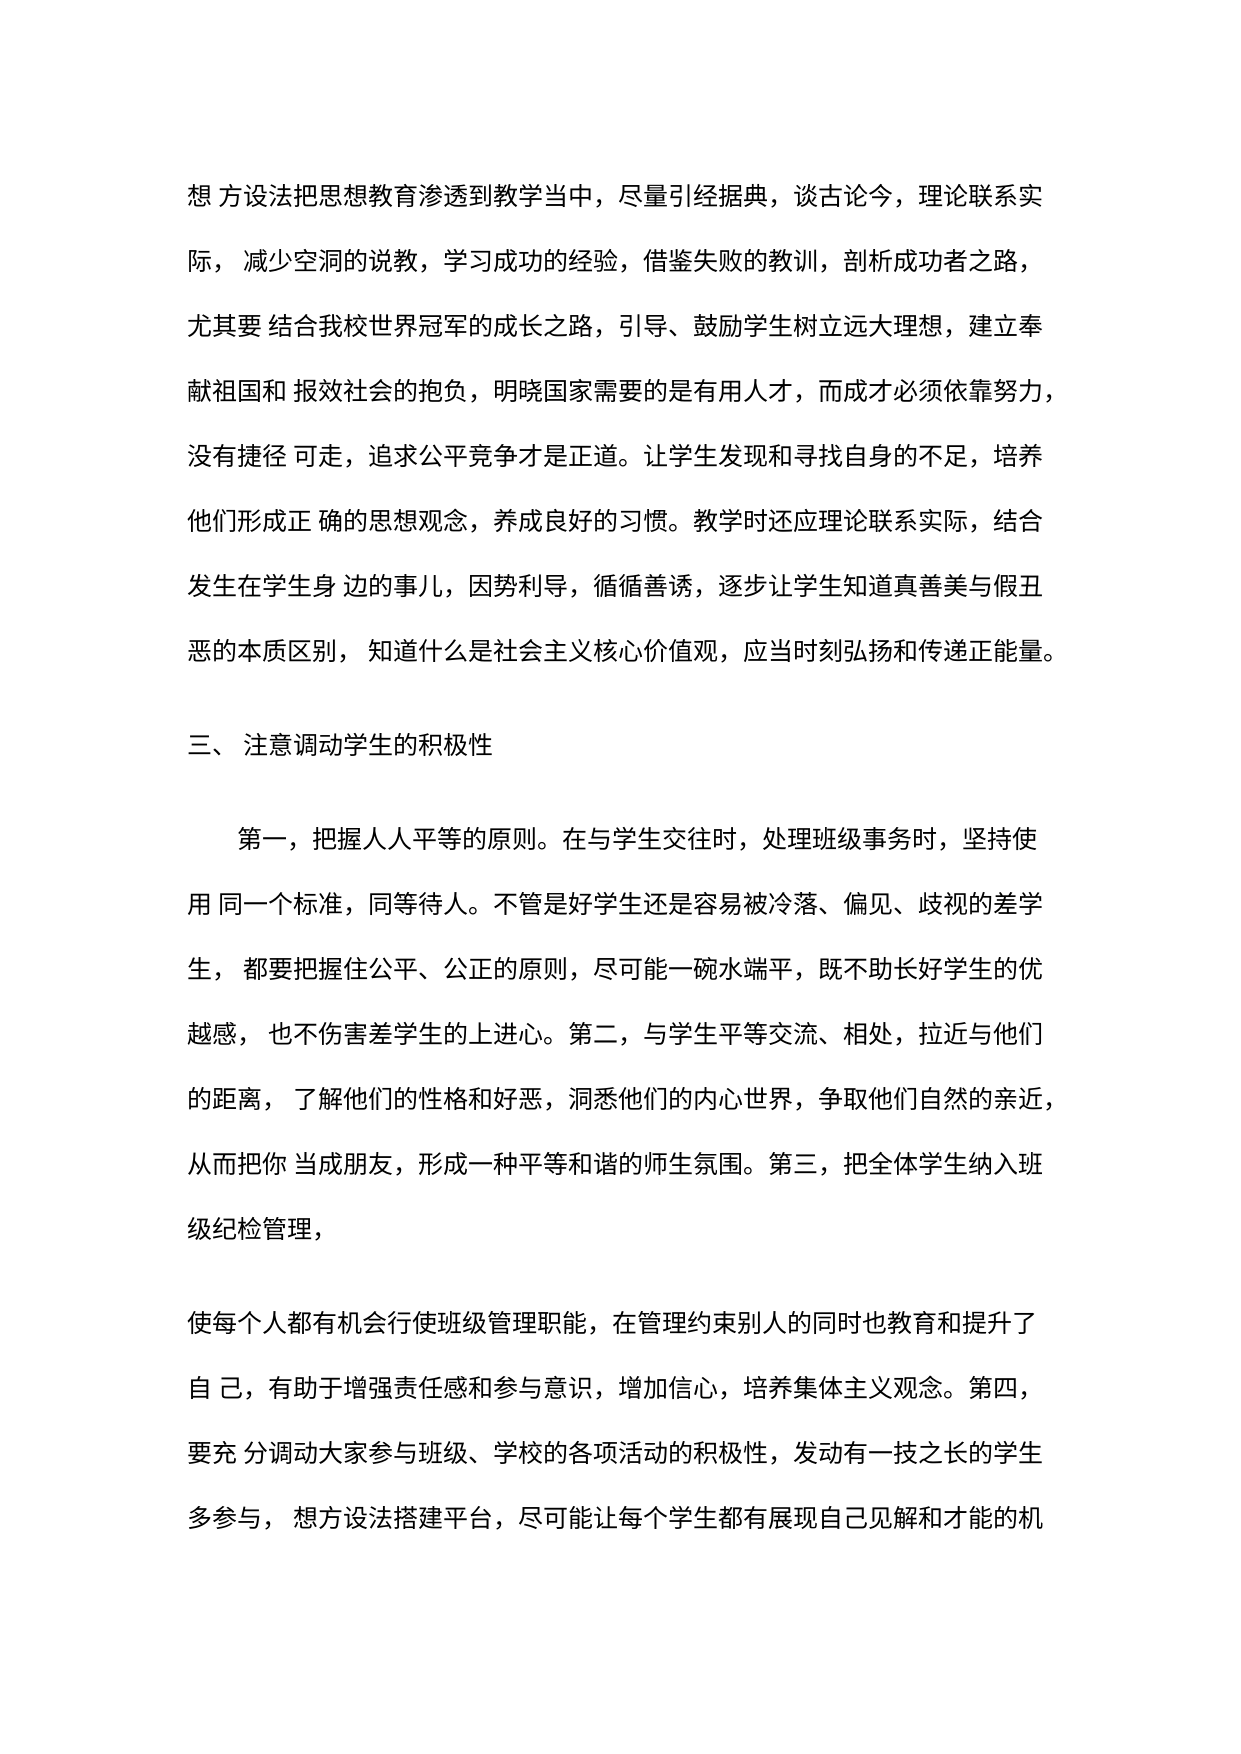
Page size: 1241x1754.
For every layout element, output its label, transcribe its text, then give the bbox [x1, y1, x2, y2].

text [187, 162, 1053, 682]
text 第一，把握人人平等的原则。在与学生交往时，处理班级事务时，坚持使用 同一个标准，同等待人。不管是好学生还是容易被冷落、偏见、歧视的差学生， 都要把握住公平、公正的原则，尽可能一碗水端平，既不助长好学生的优越感， 也不伤害差学生的上进心。第二，与学生平等交流、相处，拉近与他们的距离， 了解他们的性格和好恶，洞悉他们的内心世界，争取他们自然的亲近，从而把你 当成朋友，形成一种平等和谐的师生氛围。第三，把全体学生纳入班级纪检管理， [187, 805, 1053, 1260]
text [187, 1289, 1053, 1549]
text 三、 注意调动学生的积极性 [187, 711, 1053, 776]
